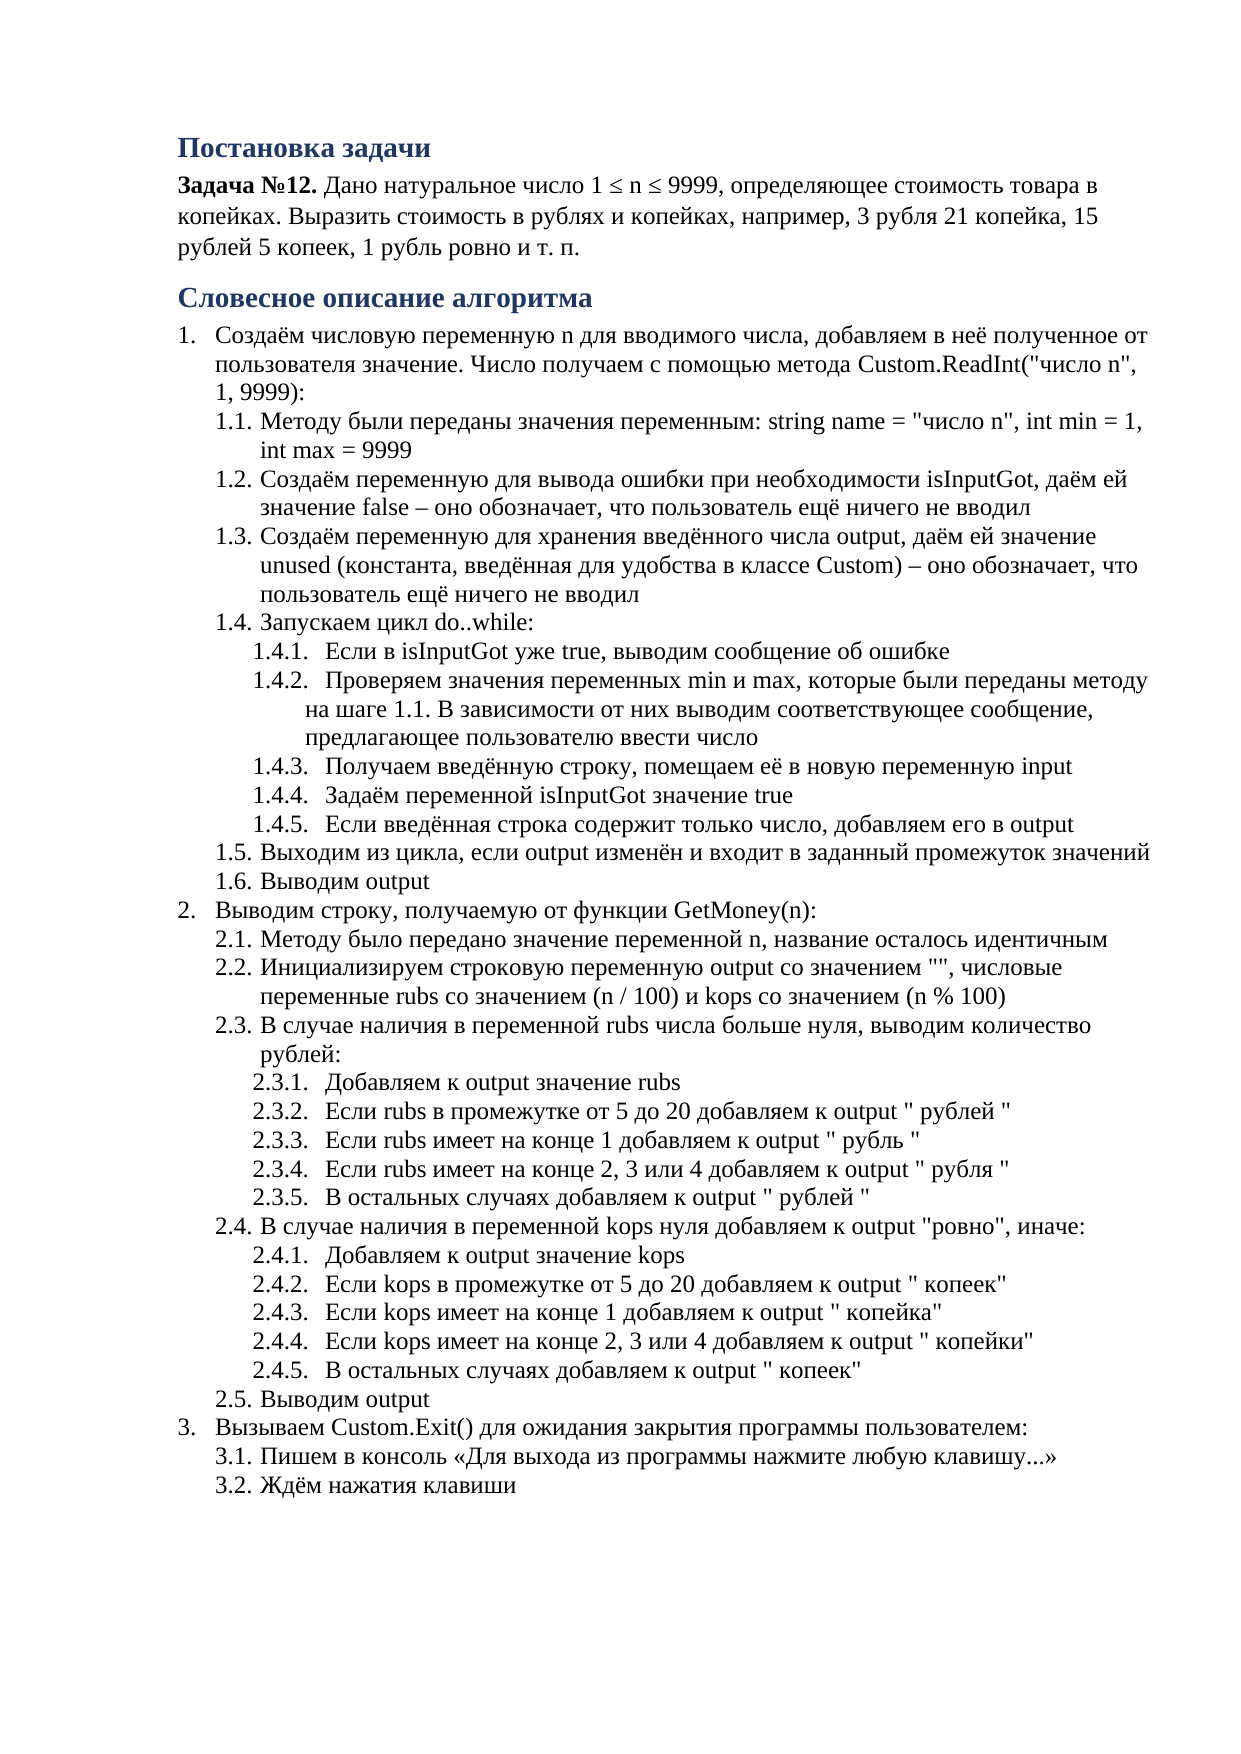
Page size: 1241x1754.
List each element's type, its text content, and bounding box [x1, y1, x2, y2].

list Выводим output [215, 866, 1152, 895]
list Вызываем Custom.Exit() для ожидания закрытия программы пользователем: [177, 1412, 1152, 1441]
list Добавляем к output значение kops [252, 1240, 1152, 1269]
list Если rubs имеет на конце 1 добавляем к output " рубль " [252, 1125, 1152, 1154]
list В случае наличия в переменной kops нуля добавляем к output "ровно", иначе: [215, 1211, 1152, 1240]
subtitle Словесное описание алгоритма [177, 280, 1152, 314]
subtitle Постановка задачи [177, 131, 1152, 164]
list Если kops в промежутке от 5 до 20 добавляем к output " копеек" [252, 1269, 1152, 1297]
list Создаём числовую переменную n для вводимого числа, добавляем в неё полученное от пользователя значение. Число получаем с помощью метода Custom.ReadInt("число n", 1, 9999): [177, 320, 1152, 406]
list Создаём переменную для вывода ошибки при необходимости isInputGot, даём ей значение false – оно обозначает, что пользователь ещё ничего не вводил [215, 464, 1152, 521]
list Запускаем цикл do..while: [215, 607, 1152, 636]
list Выводим output [215, 1384, 1152, 1412]
list Инициализируем строковую переменную output со значением "", числовые переменные rubs со значением (n / 100) и kops со значением (n % 100) [215, 952, 1152, 1010]
list В случае наличия в переменной rubs числа больше нуля, выводим количество рублей: [215, 1010, 1152, 1067]
list Если в isInputGot уже true, выводим сообщение об ошибке [252, 636, 1152, 665]
list В остальных случаях добавляем к output " копеек" [252, 1355, 1152, 1384]
list Методу были переданы значения переменным: string name = "число n", int min = 1, int max = 9999 [215, 406, 1152, 464]
list Ждём нажатия клавиши [215, 1470, 1152, 1499]
text Задача №12. Дано натуральное число 1 ≤ n ≤ 9999, определяющее стоимость товара в копейках. Выразить стоимость в рублях и копейках, например, 3 рубля 21 копейка, 15 рублей 5 копеек, 1 рубль ровно и т. п. [177, 170, 1152, 261]
list Если rubs в промежутке от 5 до 20 добавляем к output " рублей " [252, 1096, 1152, 1125]
list Методу было передано значение переменной n, название осталось идентичным [215, 924, 1152, 952]
list Если kops имеет на конце 1 добавляем к output " копейка" [252, 1297, 1152, 1326]
list Получаем введённую строку, помещаем её в новую переменную input [252, 751, 1152, 780]
list Задаём переменной isInputGot значение true [252, 780, 1152, 809]
list Пишем в консоль «Для выхода из программы нажмите любую клавишу...» [215, 1441, 1152, 1470]
list Создаём переменную для хранения введённого числа output, даём ей значение unused (константа, введённая для удобства в классе Custom) – оно обозначает, что пользователь ещё ничего не вводил [215, 521, 1152, 607]
list Если rubs имеет на конце 2, 3 или 4 добавляем к output " рубля " [252, 1154, 1152, 1182]
list Проверяем значения переменных min и max, которые были переданы методу на шаге 1.1. В зависимости от них выводим соответствующее сообщение, предлагающее пользователю ввести число [252, 665, 1152, 751]
list Выводим строку, получаемую от функции GetMoney(n): [177, 895, 1152, 924]
list Если kops имеет на конце 2, 3 или 4 добавляем к output " копейки" [252, 1326, 1152, 1355]
list В остальных случаях добавляем к output " рублей " [252, 1182, 1152, 1211]
list Если введённая строка содержит только число, добавляем его в output [252, 809, 1152, 837]
list Добавляем к output значение rubs [252, 1067, 1152, 1096]
list Выходим из цикла, если output изменён и входит в заданный промежуток значений [215, 837, 1152, 866]
